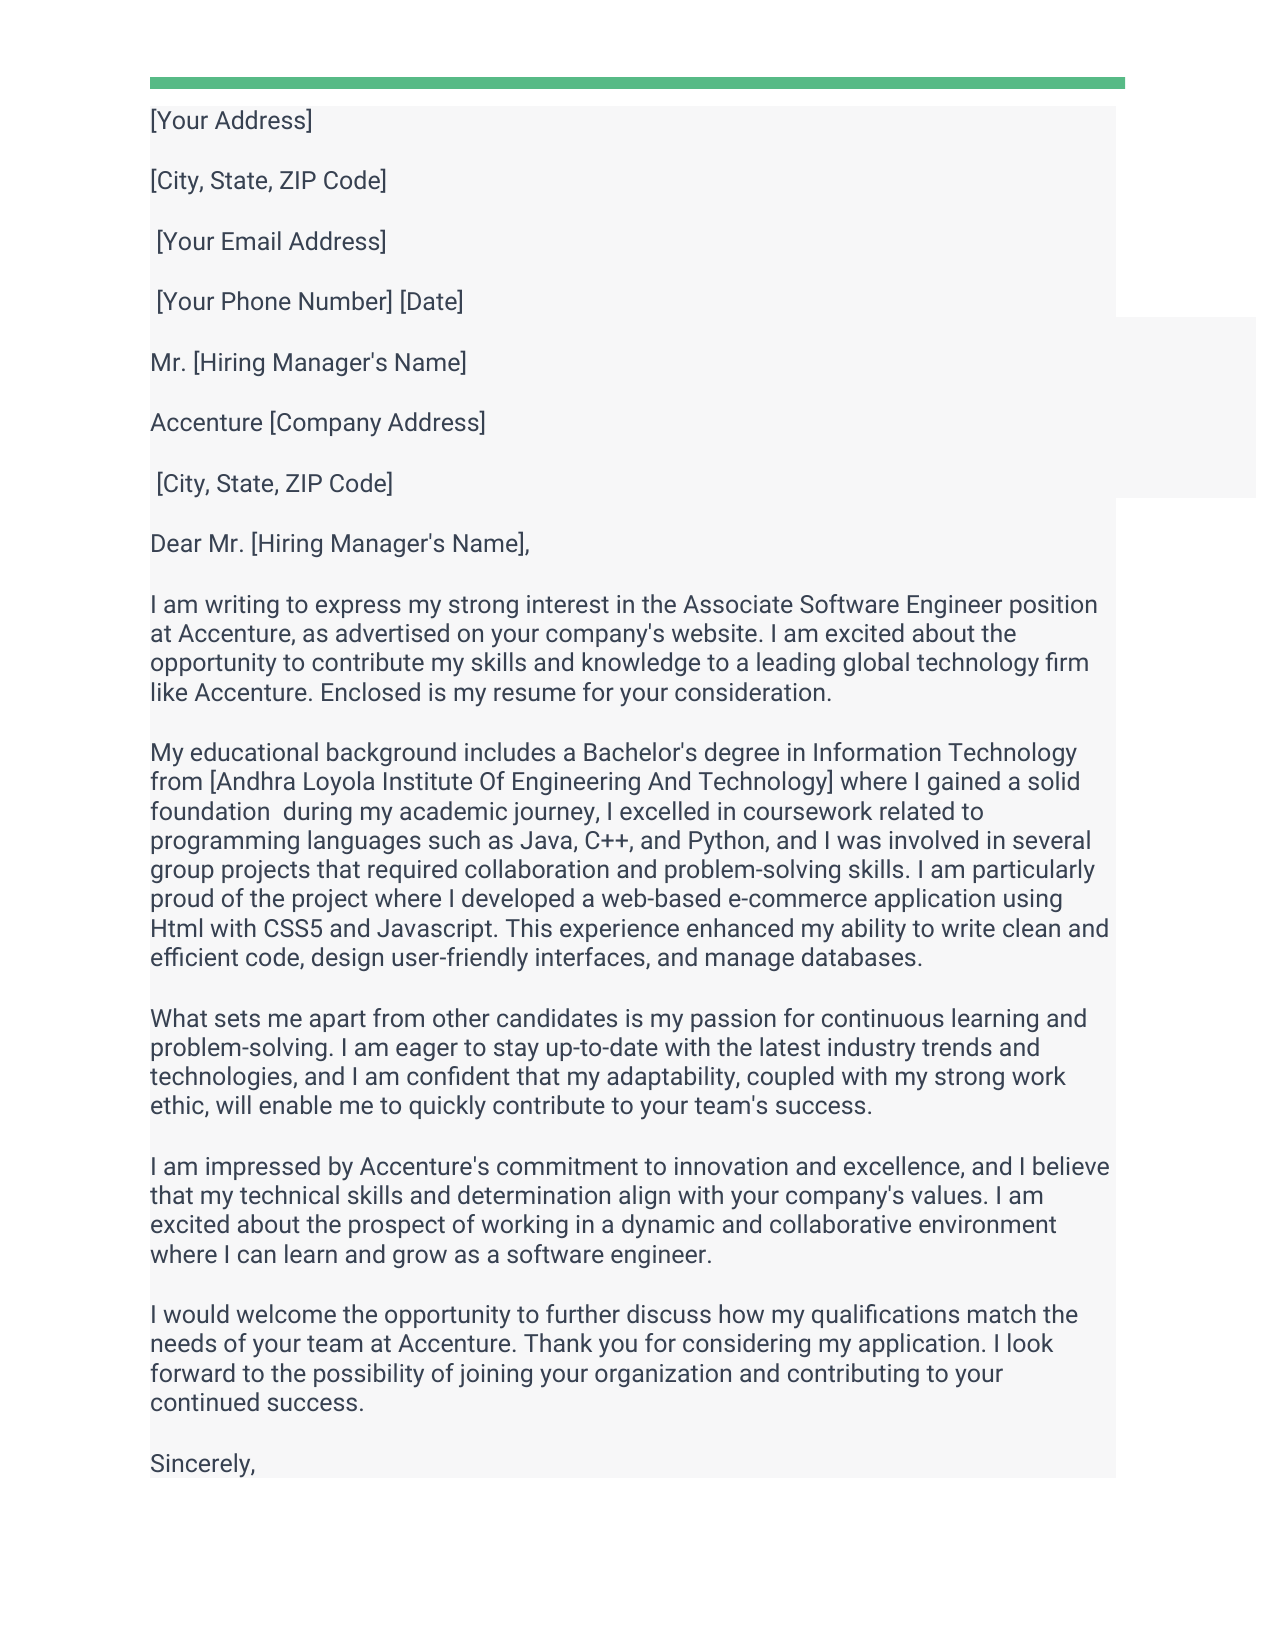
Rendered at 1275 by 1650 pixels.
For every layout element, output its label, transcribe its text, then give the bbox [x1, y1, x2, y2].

text [Your Email Address] [150, 227, 1116, 256]
text Mr. [Hiring Manager's Name] [150, 348, 1256, 377]
text [Your Address] [150, 106, 1116, 135]
text I am impressed by Accenture's commitment to innovation and excellence, and I believe that my technical skills and determination align with your company's values. I am excited about the prospect of working in a dynamic and collaborative environment where I can learn and grow as a software engineer. [150, 1152, 1116, 1269]
text My educational background includes a Bachelor's degree in Information Technology from [Andhra Loyola Institute Of Engineering And Technology] where I gained a solid foundation during my academic journey, I excelled in coursework related to programming languages such as Java, C++, and Python, and I was involved in several group projects that required collaboration and problem-solving skills. I am particularly proud of the project where I developed a web-based e-commerce application using Html with CSS5 and Javascript. This experience enhanced my ability to write clean and efficient code, design user-friendly interfaces, and manage databases. [150, 738, 1116, 972]
text Dear Mr. [Hiring Manager's Name], [150, 529, 1116, 559]
text [City, State, ZIP Code] [150, 166, 1116, 196]
text [City, State, ZIP Code] [150, 469, 1256, 498]
text I would welcome the opportunity to further discuss how my qualifications match the needs of your team at Accenture. Thank you for considering my application. I look forward to the possibility of joining your organization and contributing to your continued success. [150, 1300, 1116, 1417]
text I am writing to express my strong interest in the Associate Software Engineer position at Accenture, as advertised on your company's website. I am excited about the opportunity to contribute my skills and knowledge to a leading global technology firm like Accenture. Enclosed is my resume for your consideration. [150, 590, 1116, 707]
text [Your Phone Number] [Date] [150, 287, 1116, 317]
picture [150, 77, 1125, 89]
text Accenture [Company Address] [150, 408, 1256, 438]
text What sets me apart from other candidates is my passion for continuous learning and problem-solving. I am eager to stay up-to-date with the latest industry trends and technologies, and I am confident that my adaptability, coupled with my strong work ethic, will enable me to quickly contribute to your team's success. [150, 1004, 1116, 1121]
text Sincerely, [150, 1449, 1116, 1478]
